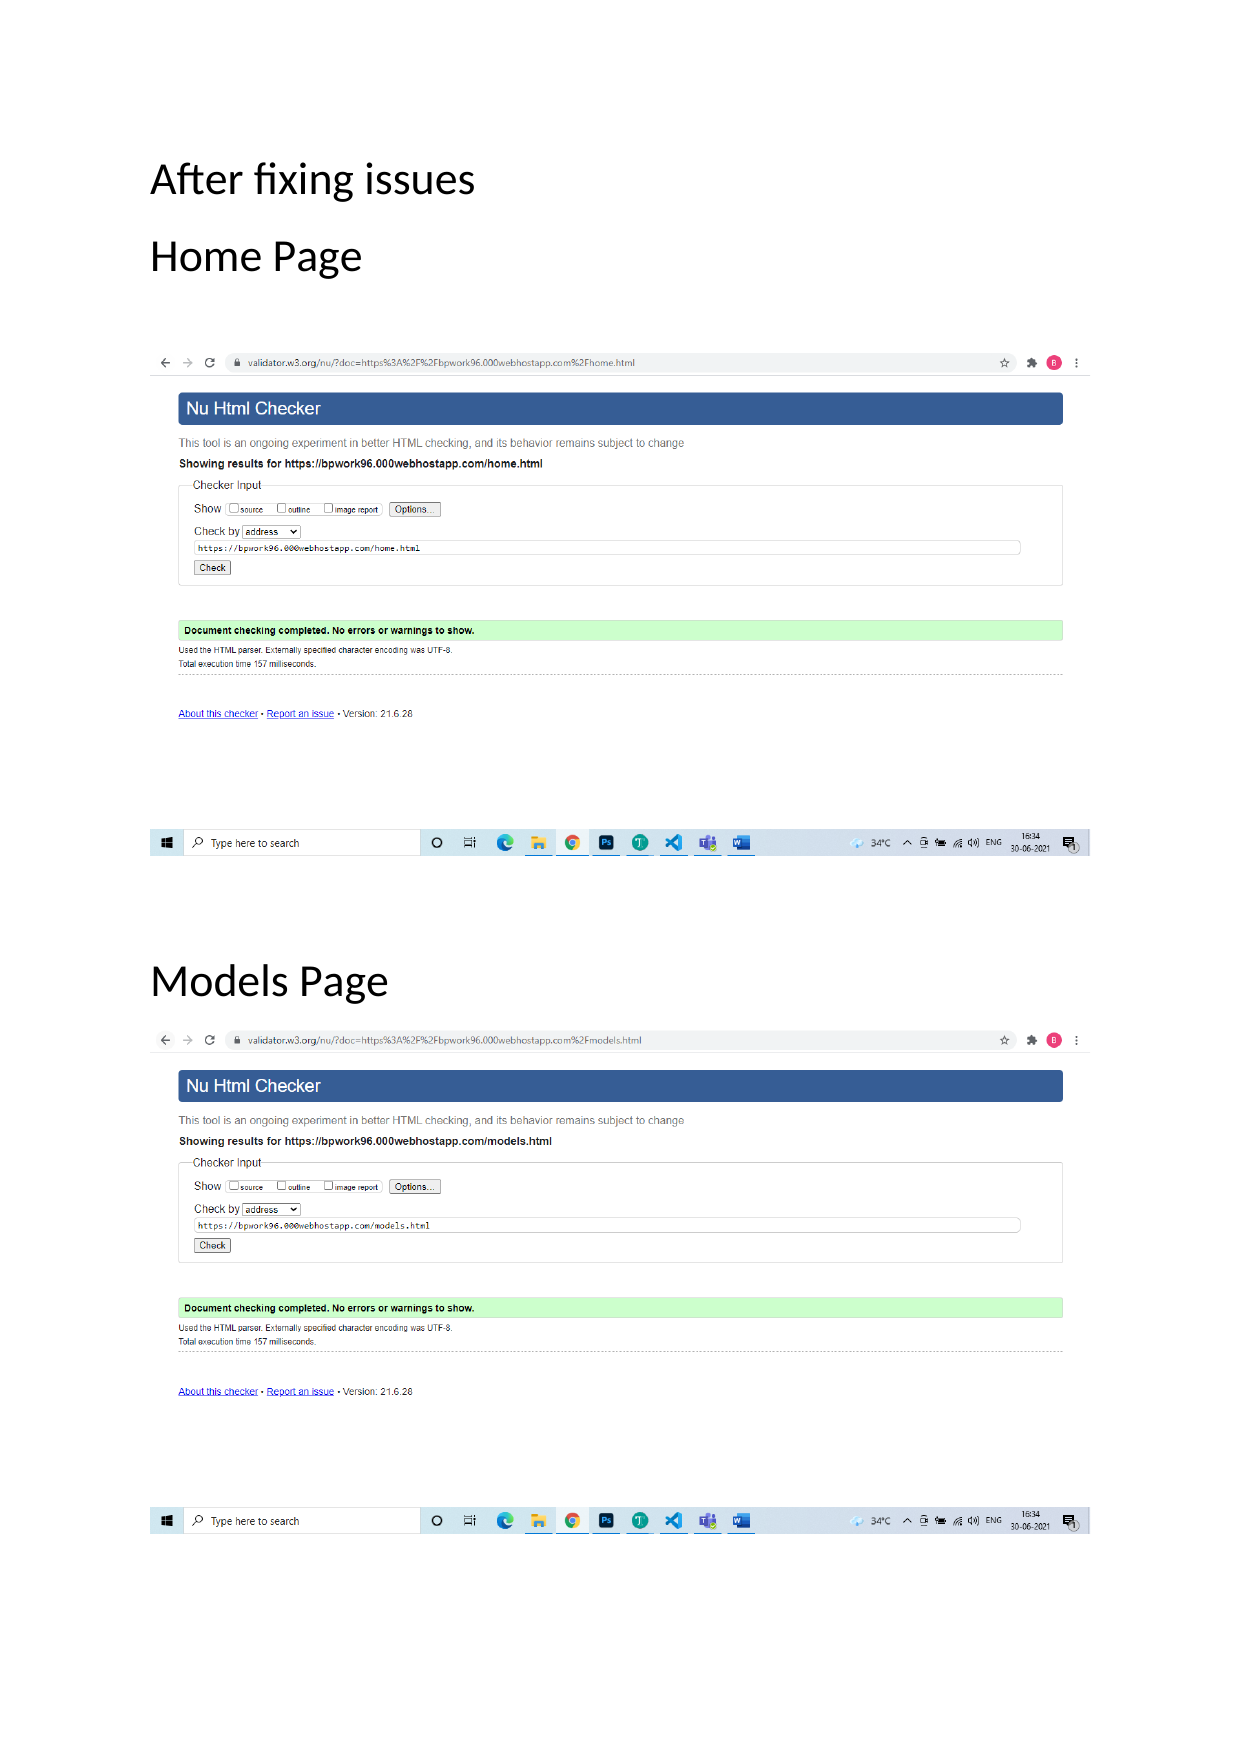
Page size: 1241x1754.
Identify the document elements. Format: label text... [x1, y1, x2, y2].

text Home Page [150, 227, 1090, 283]
picture [150, 1028, 1091, 1534]
text Models Page [150, 952, 1090, 1008]
text After fixing issues [150, 150, 1090, 206]
picture [150, 350, 1091, 856]
